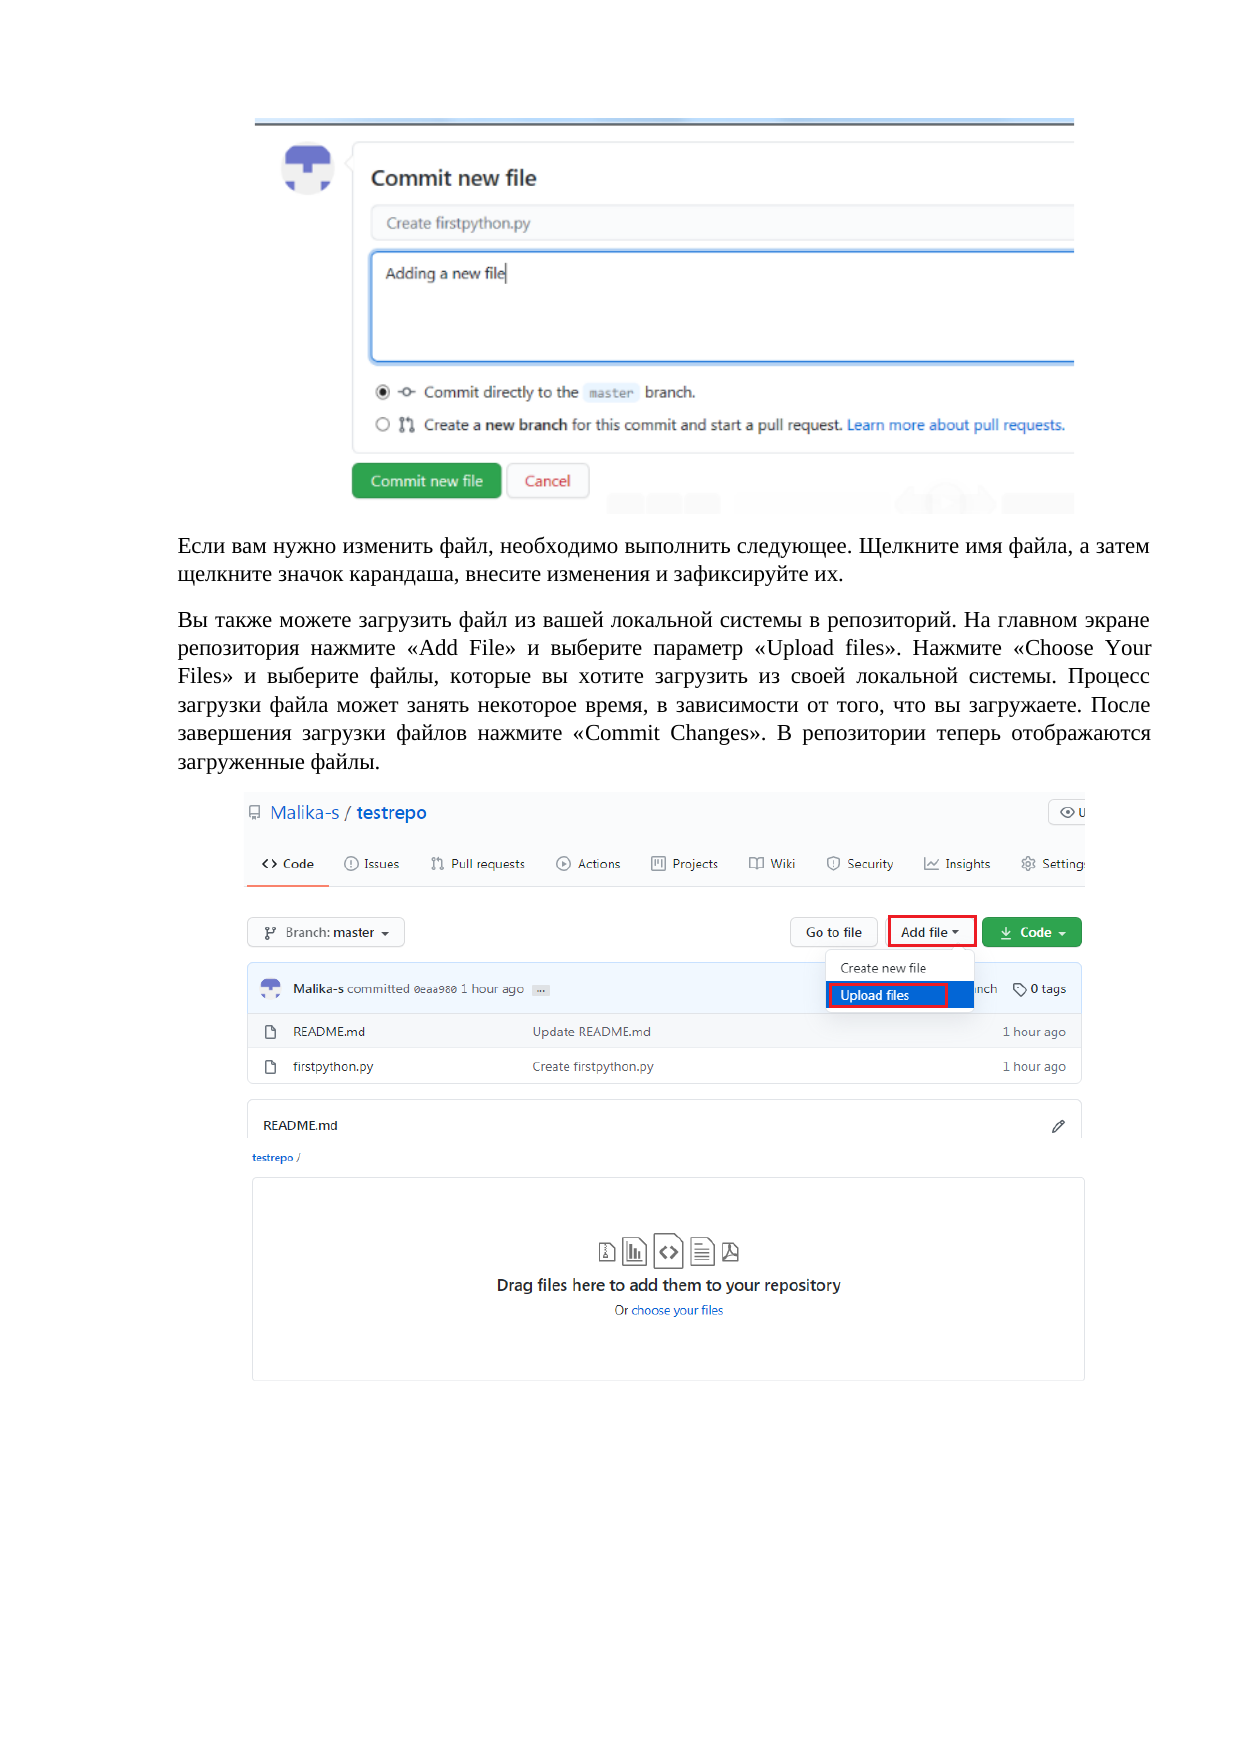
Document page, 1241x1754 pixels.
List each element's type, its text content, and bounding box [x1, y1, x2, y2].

text Если вам нужно изменить файл, необходимо выполнить следующее. Щелкните имя файла, а затем щелкните значок карандаша, внесите изменения и зафиксируйте их. [177, 532, 1152, 587]
picture [236, 1139, 1093, 1381]
picture [254, 118, 1075, 514]
picture [243, 792, 1085, 1138]
text Вы также можете загрузить файл из вашей локальной системы в репозиторий. На главном экране репозитория нажмите «Add File» и выберите параметр «Upload files». Нажмите «Choose Your Files» и выберите файлы, которые вы хотите загрузить из своей локальной системы. Процесс загрузки файла может занять некоторое время, в зависимости от того, что вы загружаете. После завершения загрузки файлов нажмите «Commit Changes». В репозитории теперь отображаются загруженные файлы. [177, 606, 1152, 774]
